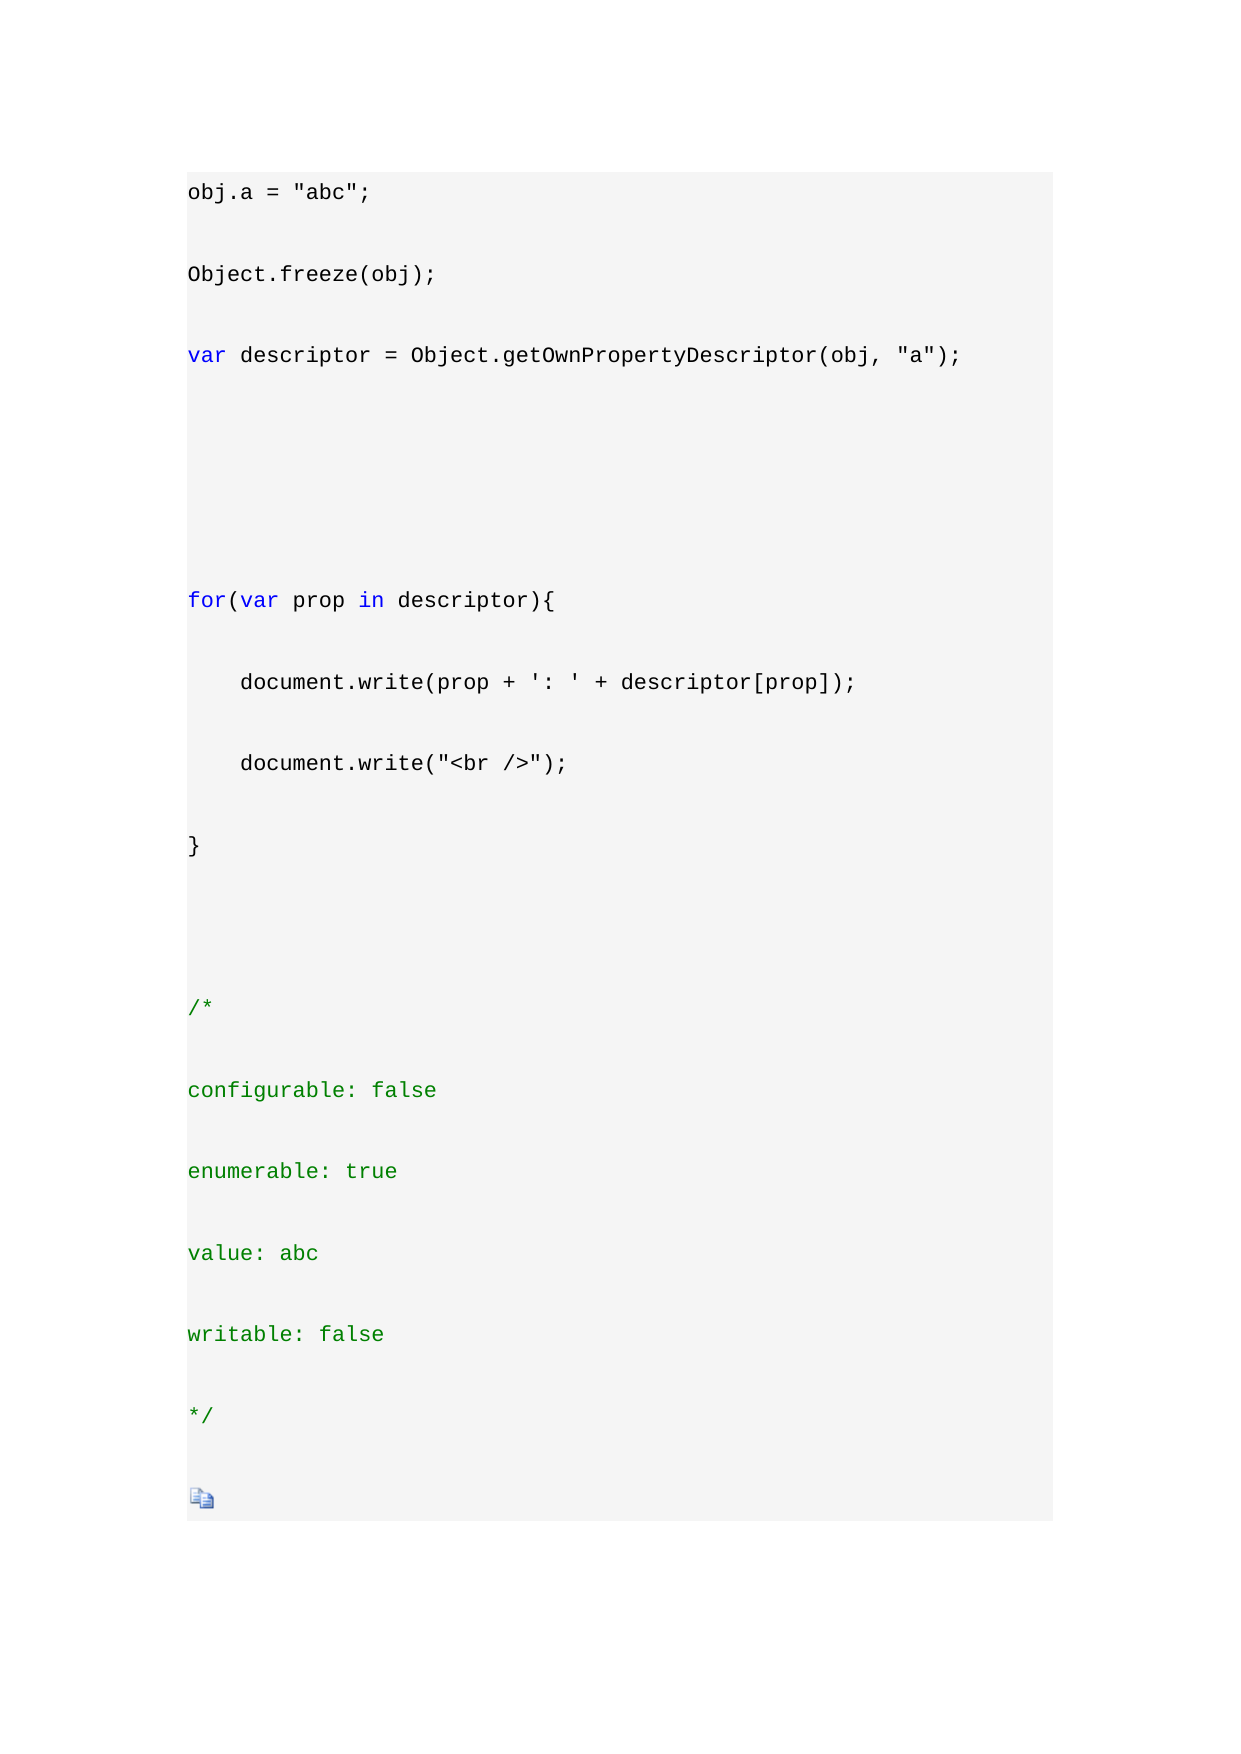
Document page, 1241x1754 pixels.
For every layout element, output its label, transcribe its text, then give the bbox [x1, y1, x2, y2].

text value: abc [187, 1232, 1053, 1276]
text document.write(prop + ': ' + descriptor[prop]); [187, 661, 1053, 705]
text configurable: false [187, 1069, 1053, 1113]
text enumerable: true [187, 1151, 1053, 1195]
text /* [187, 988, 1053, 1032]
text var descriptor = Object.getOwnPropertyDescriptor(obj, "a"); [187, 335, 1053, 379]
picture [187, 1482, 219, 1514]
text */ [187, 1395, 1053, 1439]
text for(var prop in descriptor){ [187, 580, 1053, 624]
text writable: false [187, 1314, 1053, 1358]
text obj.a = "abc"; [187, 172, 1053, 216]
text document.write("<br />"); [187, 743, 1053, 787]
text } [187, 824, 1053, 868]
text Object.freeze(obj); [187, 253, 1053, 298]
